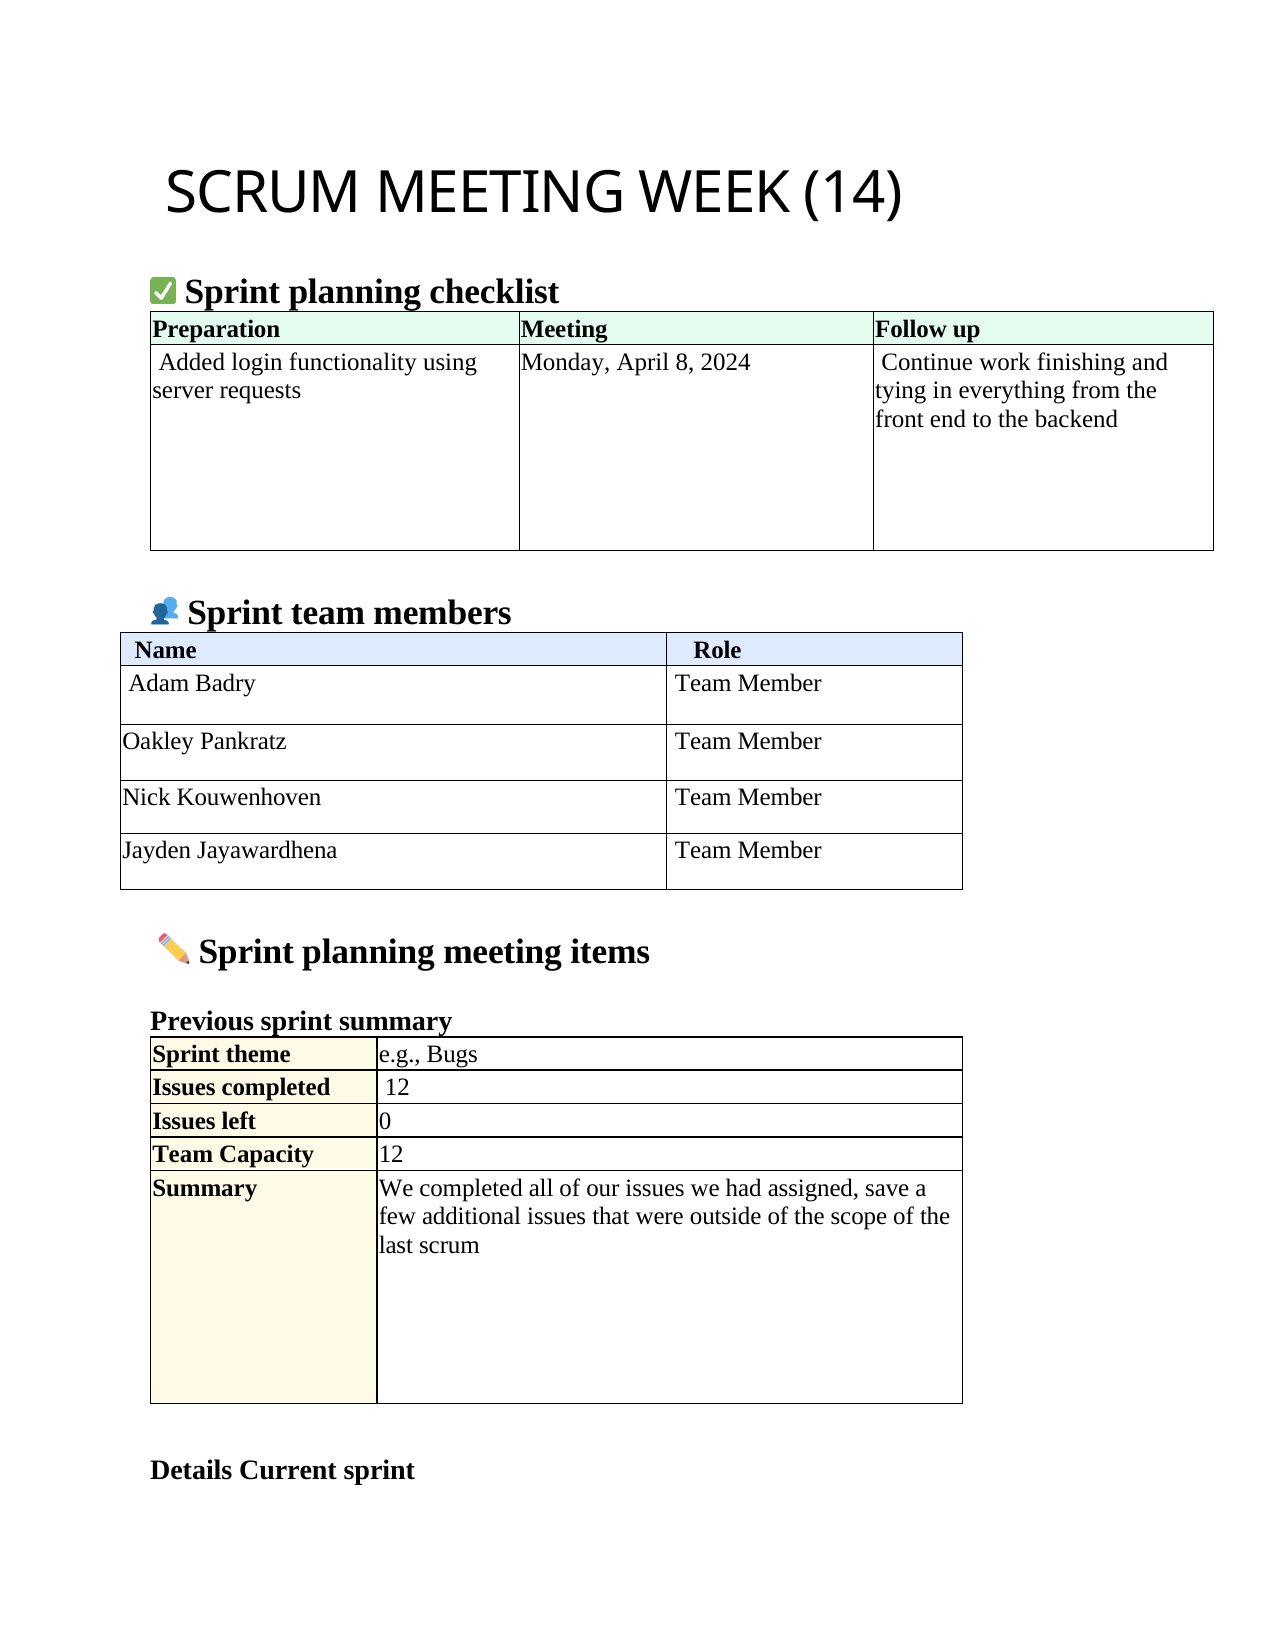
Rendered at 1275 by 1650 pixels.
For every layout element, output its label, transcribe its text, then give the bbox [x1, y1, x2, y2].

table_cell Team Capacity [151, 1138, 376, 1169]
table_cell 0 [378, 1104, 962, 1136]
text Sprint planning meeting items [150, 931, 1125, 972]
table_header ​​e.g., Bugs [378, 1038, 962, 1069]
table_cell Issues completed [151, 1071, 376, 1103]
table_cell Jayden Jayawardhena [121, 834, 666, 889]
picture [150, 277, 176, 304]
text Details Current sprint [150, 1453, 1125, 1486]
table_cell ​​ Adam Badry [121, 666, 666, 724]
table_cell ​​ Team Member [667, 666, 962, 724]
table_cell ​​ 12 [378, 1071, 962, 1103]
table_header Follow up [874, 312, 1213, 344]
text Sprint team members [150, 591, 1125, 632]
table_cell ​​Monday, April 8, 2024 [520, 345, 873, 549]
text Sprint planning checklist [150, 270, 1125, 311]
text Previous sprint summary [150, 1004, 1125, 1036]
table_cell Summary [151, 1171, 376, 1402]
table_cell ​​ Team Member [667, 725, 962, 780]
picture [150, 596, 179, 625]
table_cell ​​ Team Member [667, 781, 962, 833]
table_cell ​​ Added login functionality using server requests [151, 345, 519, 549]
table_cell Issues left [151, 1104, 376, 1136]
picture [158, 933, 190, 964]
table_header Name [121, 633, 666, 665]
table_header Sprint theme [151, 1038, 376, 1069]
table_header Preparation [151, 312, 519, 344]
table_cell We completed all of our issues we had assigned, save a few additional issues that were outside of the scope of the last scrum [378, 1171, 962, 1402]
table_cell Nick Kouwenhoven [121, 781, 666, 833]
table_cell ​​ Team Member [667, 834, 962, 889]
title SCRUM MEETING WEEK (14) [150, 150, 1125, 229]
table_cell Oakley Pankratz [121, 725, 666, 780]
table_header Meeting [520, 312, 873, 344]
table_cell 12 [378, 1138, 962, 1169]
table_cell ​​ Continue work finishing and tying in everything from the front end to the backend [874, 345, 1213, 549]
table_header Role [667, 633, 962, 665]
